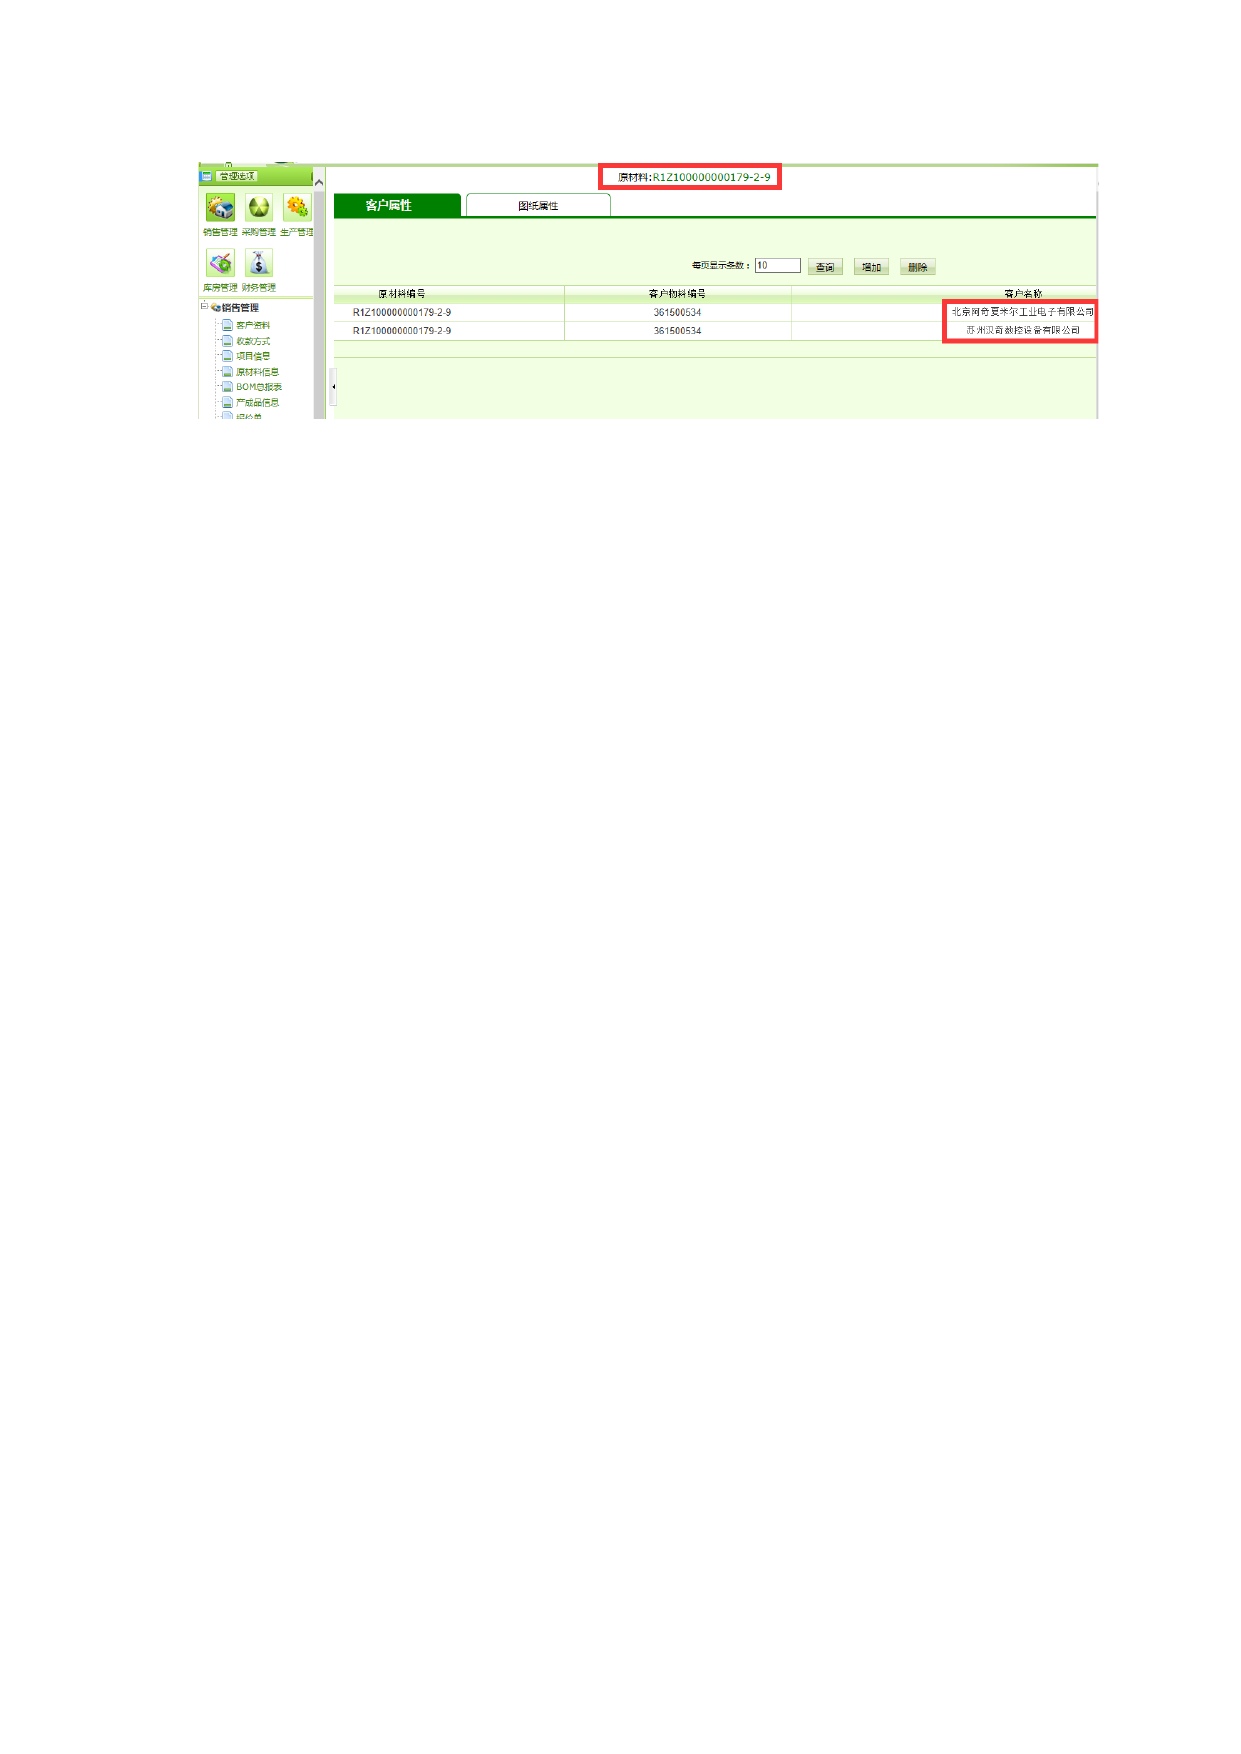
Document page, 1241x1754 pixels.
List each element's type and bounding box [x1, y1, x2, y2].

picture [198, 162, 1099, 419]
